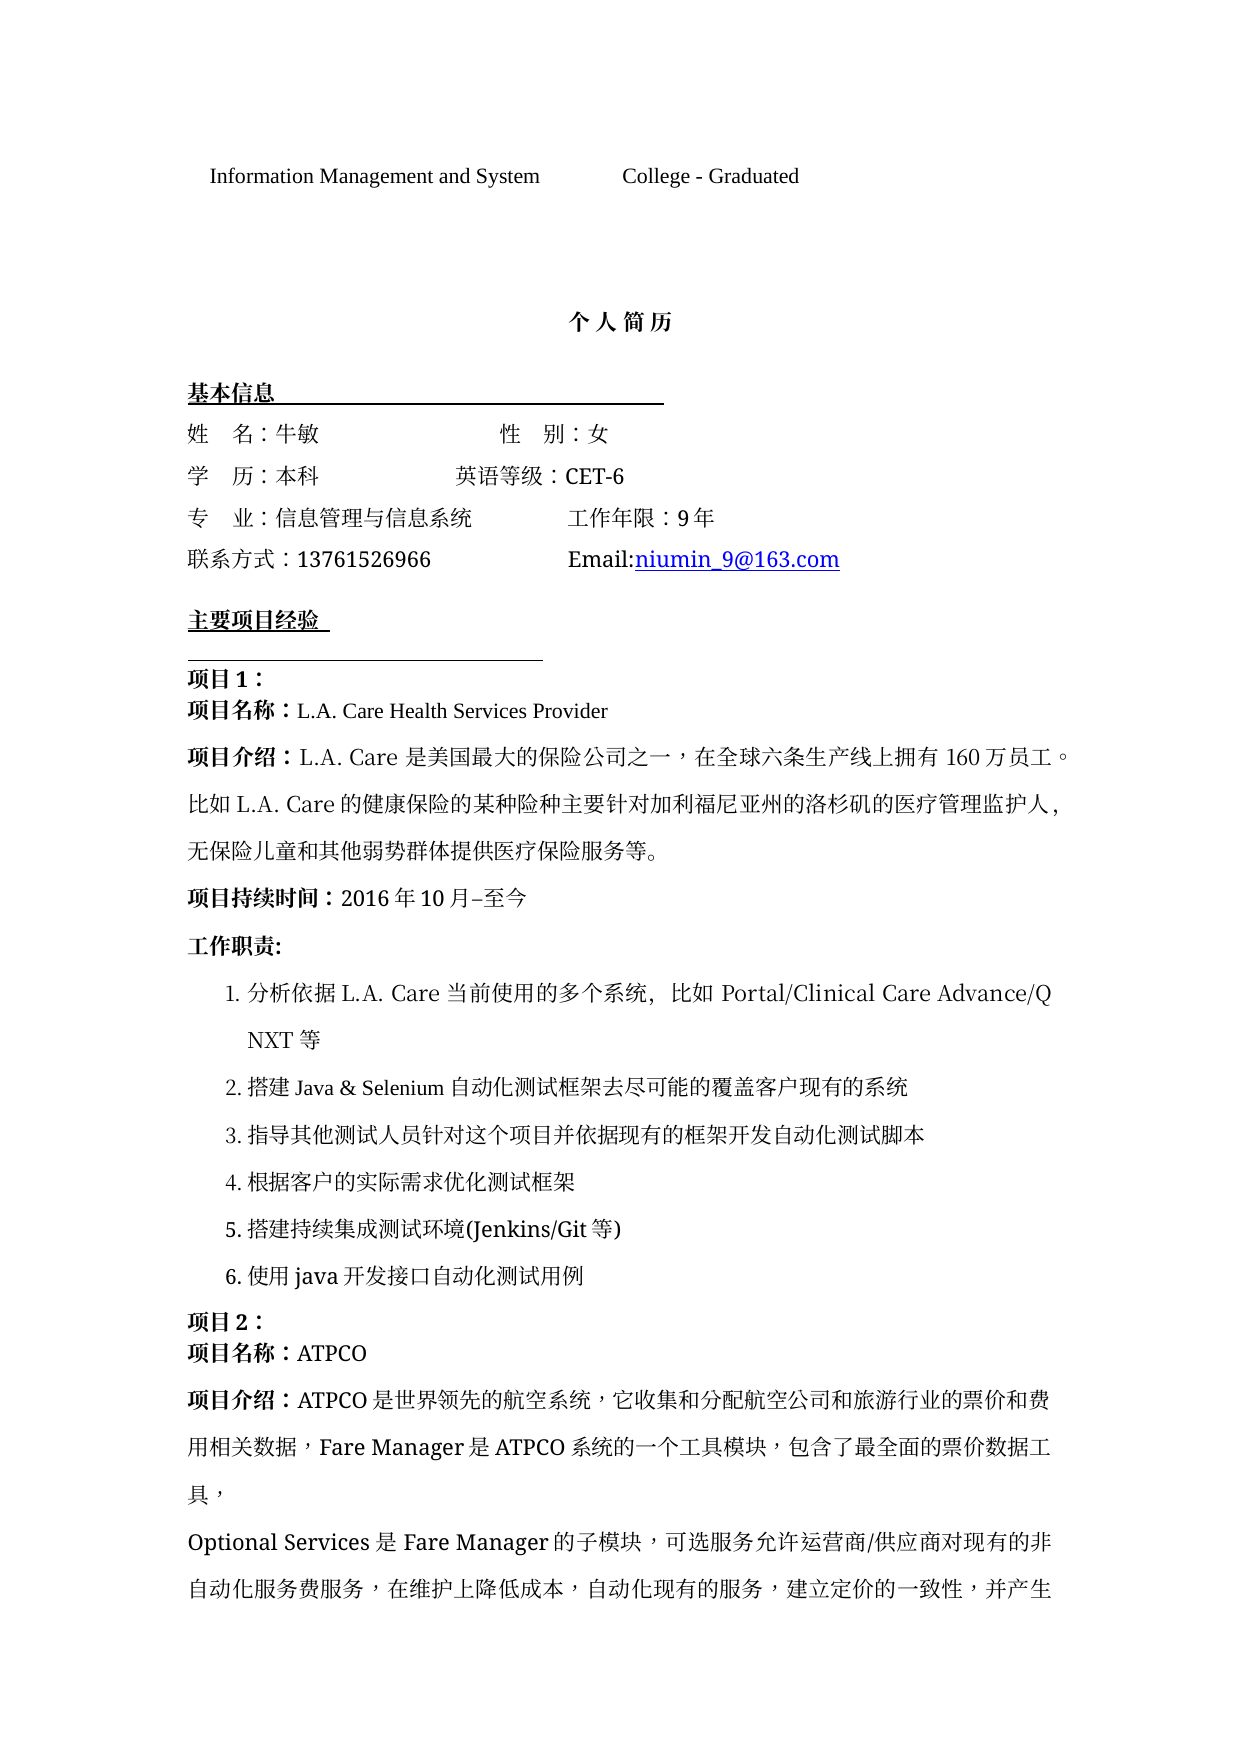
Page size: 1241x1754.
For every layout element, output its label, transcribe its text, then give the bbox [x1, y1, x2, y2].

list 搭建持续集成测试环境(Jenkins/Git等) [225, 1212, 1053, 1244]
text 工作职责: [187, 929, 1053, 961]
text 联系方式：13761526966 Email:niumin_9@163.com [187, 534, 1053, 576]
text 学 历：本科 英语等级：CET-6 [187, 451, 1053, 493]
text 姓 名：牛敏 性 别：女 [187, 409, 1053, 451]
list 指导其他测试人员针对这个项目并依据现有的框架开发自动化测试脚本 [225, 1118, 1053, 1149]
text Information Management and System College - Graduated [187, 150, 1053, 192]
list 根据客户的实际需求优化测试框架 [225, 1165, 1053, 1196]
text 项目介绍：L.A. Care 是美国最大的保险公司之一，在全球六条生产线上拥有160万员工。比如L.A. Care的健康保险的某种险种主要针对加利福尼亚州的洛杉矶的医疗管理监护人，无保险儿童和其他弱势群体提供医疗保险服务等。 [187, 740, 1053, 866]
text 基本信息 [187, 368, 1053, 409]
list 搭建Java & Selenium自动化测试框架去尽可能的覆盖客户现有的系统 [225, 1071, 1053, 1102]
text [187, 1525, 1053, 1604]
text 项目2： [187, 1307, 1053, 1336]
text 个 人 简 历 [187, 305, 1053, 336]
text 项目名称：ATPCO [187, 1336, 1053, 1367]
text 主要项目经验 [187, 605, 1053, 634]
text 项目1： [187, 664, 1053, 693]
text 专 业：信息管理与信息系统 工作年限：9年 [187, 493, 1053, 534]
list 使用java开发接口自动化测试用例 [225, 1259, 1053, 1291]
text 项目介绍：ATPCO是世界领先的航空系统，它收集和分配航空公司和旅游行业的票价和费用相关数据，Fare Manager是ATPCO系统的一个工具模块，包含了最全面的票价数据工具， [187, 1383, 1053, 1509]
list 分析依据L.A. Care 当前使用的多个系统，比如Portal/Clinical Care Advance/QNXT 等 [225, 976, 1053, 1055]
text 项目持续时间：2016年10月–至今 [187, 882, 1053, 913]
text 项目名称：L.A. Care Health Services Provider [187, 693, 1053, 724]
